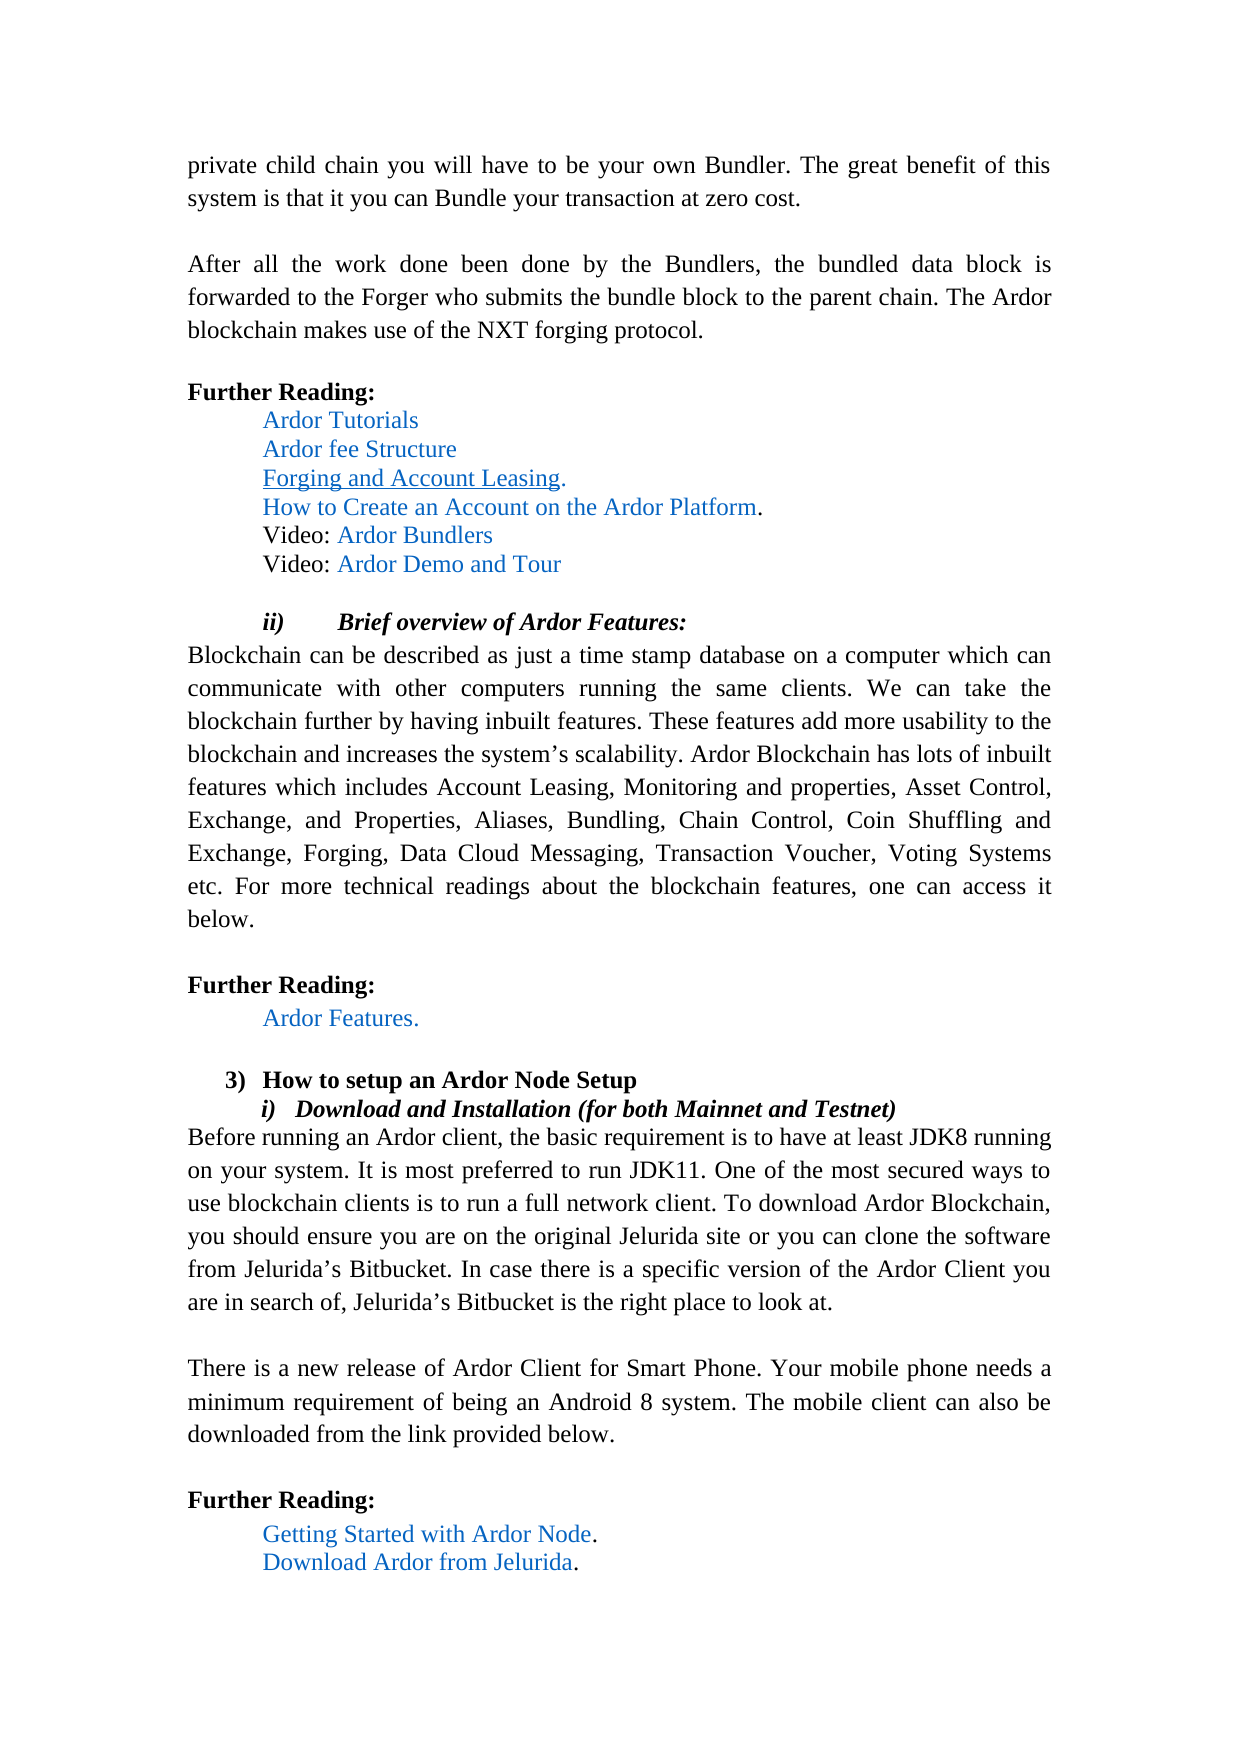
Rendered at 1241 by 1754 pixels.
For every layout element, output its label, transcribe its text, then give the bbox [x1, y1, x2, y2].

text Ardor fee Structure [262, 434, 1053, 463]
text There is a new release of Ardor Client for Smart Phone. Your mobile phone needs a minimum requirement of being an Android 8 system. The mobile client can also be downloaded from the link provided below. [187, 1353, 1053, 1448]
text Before running an Ardor client, the basic requirement is to have at least JDK8 running on your system. It is most preferred to run JDK11. One of the most secured ways to use blockchain clients is to run a full network client. To download Ardor Blockchain, you should ensure you are on the original Jelurida site or you can clone the software from Jelurida’s Bitbucket. In case there is a specific version of the Ardor Client you are in search of, Jelurida’s Bitbucket is the right place to look at. [187, 1122, 1053, 1316]
text How to Create an Account on the Ardor Platform. [262, 492, 1053, 521]
text Ardor Features. [262, 1003, 1053, 1032]
text Ardor Tutorials [262, 406, 1053, 434]
text Further Reading: [187, 970, 1053, 999]
list Brief overview of Ardor Features: [262, 607, 1053, 636]
text Blockchain can be described as just a time stamp database on a computer which can communicate with other computers running the same clients. We can take the blockchain further by having inbuilt features. These features add more usability to the blockchain and increases the system’s scalability. Ardor Blockchain has lots of inbuilt features which includes Account Leasing, Monitoring and properties, Asset Control, Exchange, and Properties, Aliases, Bundling, Chain Control, Coin Shuffling and Exchange, Forging, Data Cloud Messaging, Transaction Voucher, Voting Systems etc. For more technical readings about the blockchain features, one can access it below. [187, 640, 1053, 933]
list How to setup an Ardor Node Setup [225, 1065, 1053, 1094]
text Further Reading: [187, 377, 1053, 406]
text Video: Ardor Bundlers [262, 521, 1053, 549]
text Forging and Account Leasing. [262, 463, 1053, 492]
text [187, 150, 1053, 212]
list Download and Installation (for both Mainnet and Testnet) [276, 1094, 1053, 1122]
text Getting Started with Ardor Node. [262, 1519, 1053, 1547]
text Download Ardor from Jelurida. [262, 1547, 1053, 1576]
text After all the work done been done by the Bundlers, the bundled data block is forwarded to the Forger who submits the bundle block to the parent chain. The Ardor blockchain makes use of the NXT forging protocol. [187, 249, 1053, 344]
text Video: Ardor Demo and Tour [262, 549, 1053, 578]
text Further Reading: [187, 1486, 1053, 1514]
